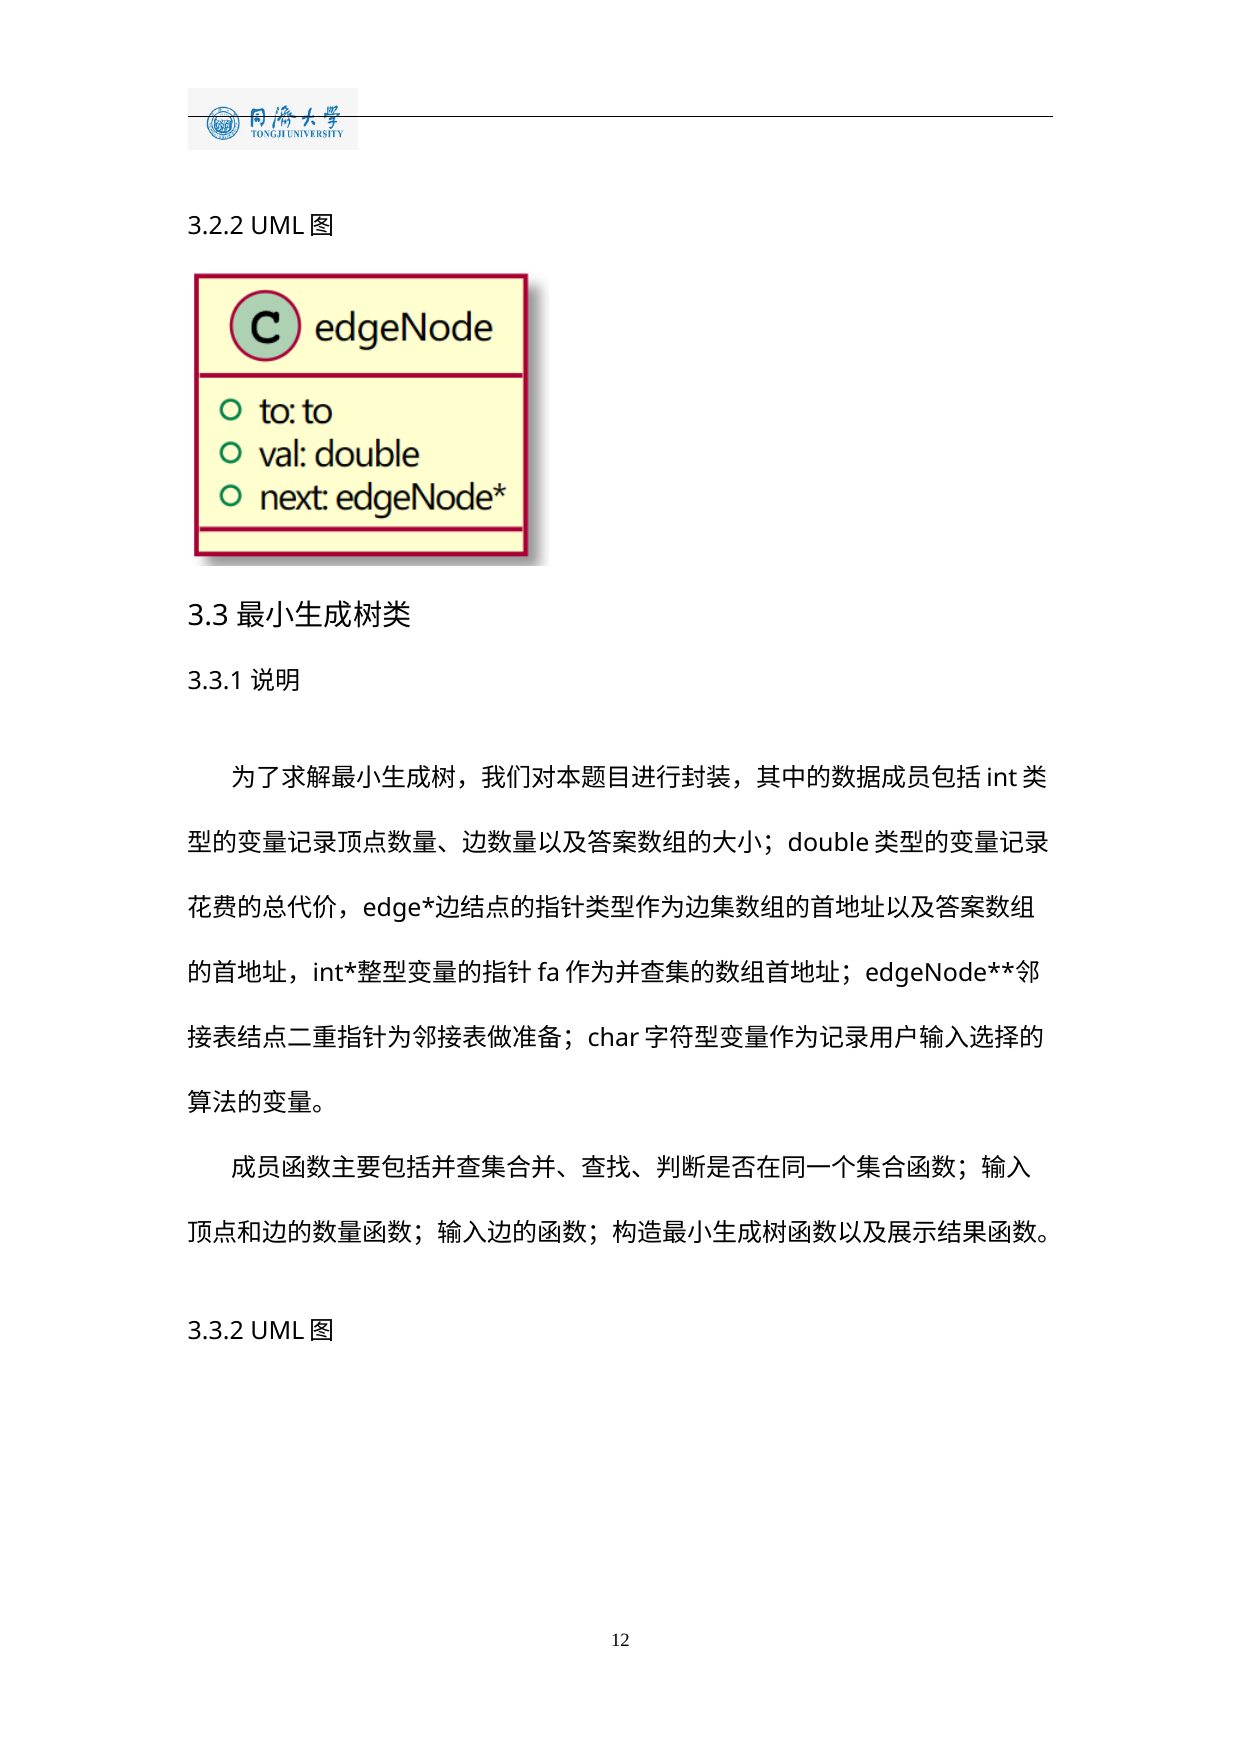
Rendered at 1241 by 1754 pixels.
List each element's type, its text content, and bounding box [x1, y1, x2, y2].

text 成员函数主要包括并查集合并、查找、判断是否在同一个集合函数；输入顶点和边的数量函数；输入边的函数；构造最小生成树函数以及展示结果函数。 [187, 1133, 1053, 1263]
picture [187, 270, 550, 566]
picture [187, 88, 359, 150]
text 为了求解最小生成树，我们对本题目进行封装，其中的数据成员包括int类型的变量记录顶点数量、边数量以及答案数组的大小；double类型的变量记录花费的总代价，edge*边结点的指针类型作为边集数组的首地址以及答案数组的首地址，int*整型变量的指针fa作为并查集的数组首地址；edgeNode**邻接表结点二重指针为邻接表做准备；char字符型变量作为记录用户输入选择的算法的变量。 [187, 743, 1053, 1133]
text 3.3.2 UML图 [187, 1296, 1053, 1361]
text 3.3.1 说明 [187, 646, 1053, 711]
text 3.3 最小生成树类 [187, 581, 1053, 646]
text 3.2.2 UML图 [187, 191, 1053, 256]
